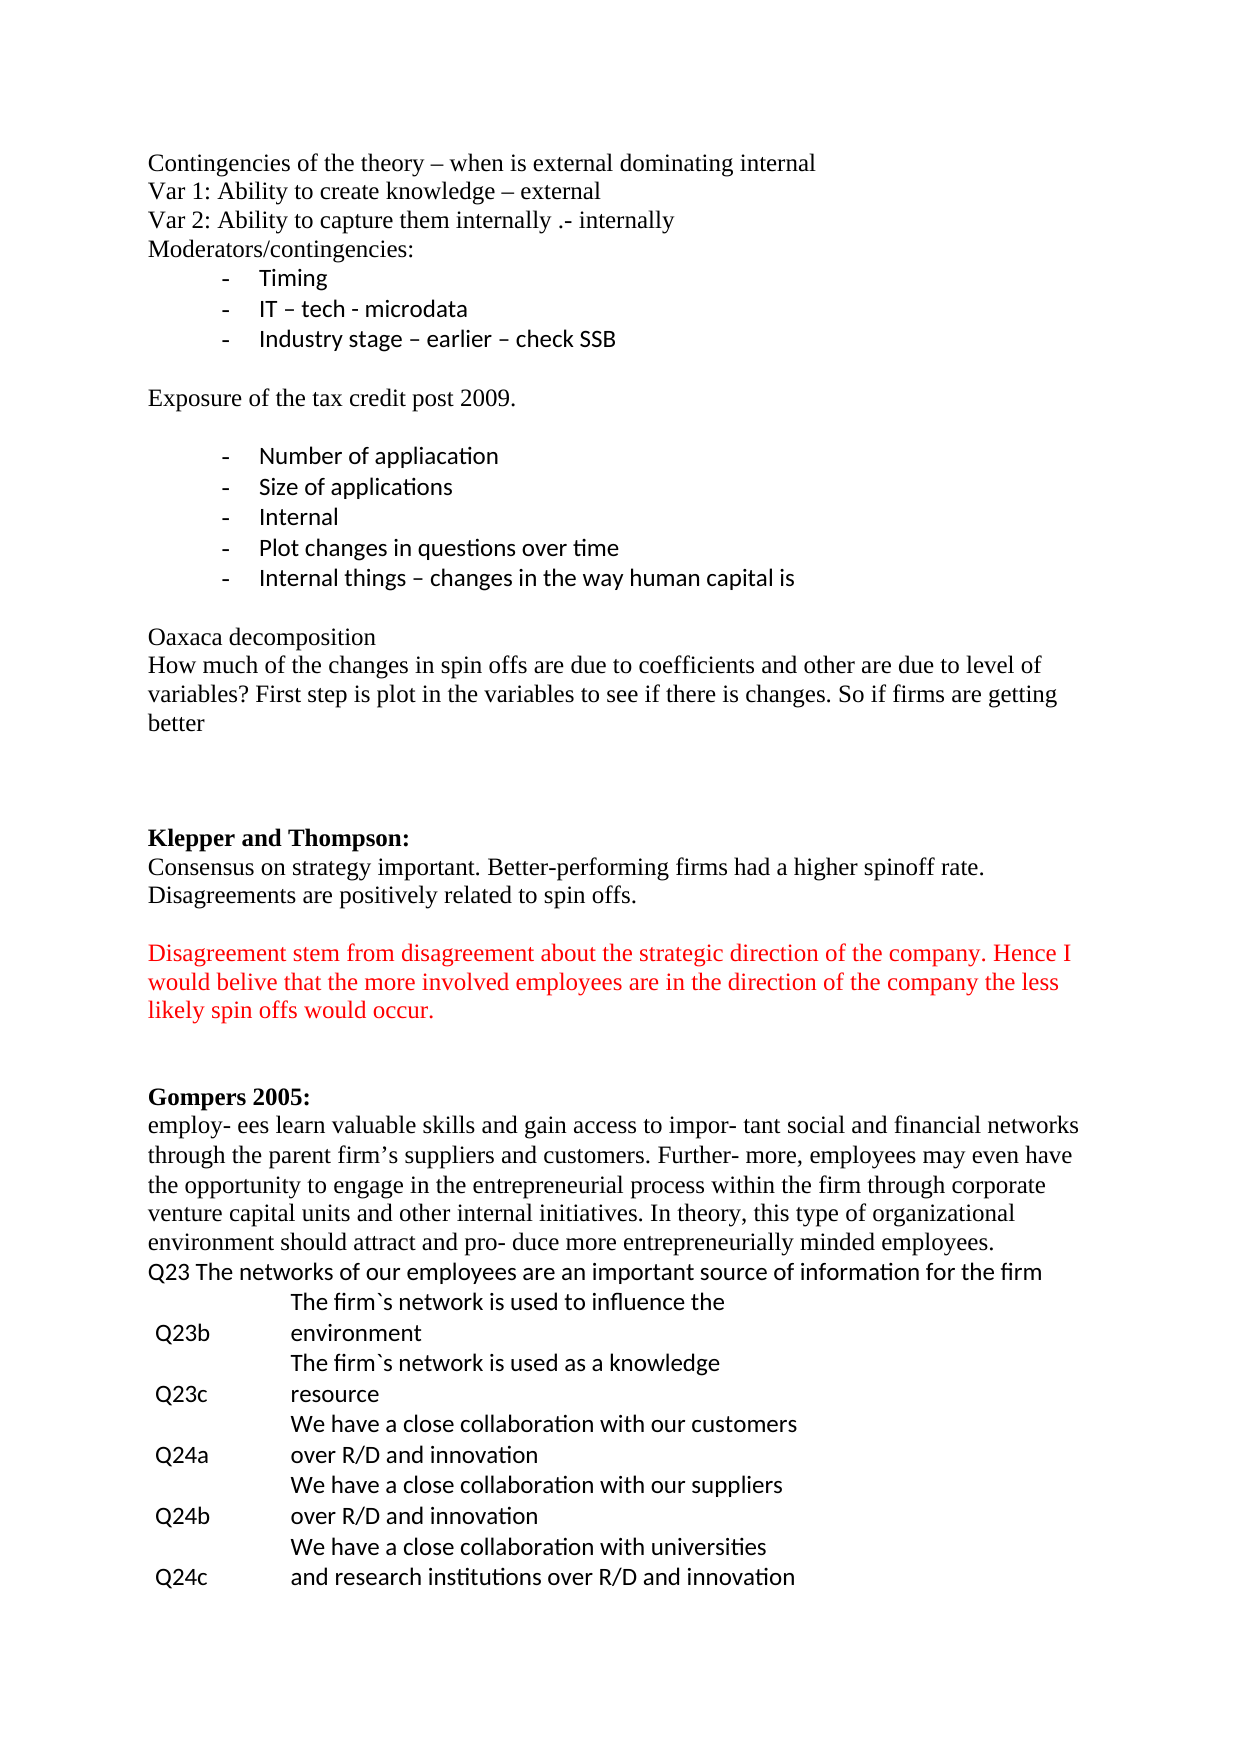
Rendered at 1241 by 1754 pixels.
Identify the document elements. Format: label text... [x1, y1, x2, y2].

list Size of applications [221, 471, 1093, 501]
text Gompers 2005: [148, 1082, 1093, 1111]
text Moderators/contingencies: [148, 234, 1093, 263]
text Exposure of the tax credit post 2009. [148, 383, 1093, 412]
table_cell The firm`s network is used as a knowledge resource [283, 1348, 811, 1409]
table_cell Q24a [148, 1409, 283, 1470]
list Plot changes in questions over time [221, 532, 1093, 562]
text Oaxaca decomposition [148, 622, 1093, 651]
text Q23 The networks of our employees are an important source of information for the firm [148, 1256, 1093, 1287]
text How much of the changes in spin offs are due to coefficients and other are due to level of variables? First step is plot in the variables to see if there is changes. So if firms are getting better [148, 651, 1093, 737]
table_cell Q24b [148, 1470, 283, 1531]
text Var 2: Ability to capture them internally .- internally [148, 205, 1093, 234]
list Internal things – changes in the way human capital is [221, 562, 1093, 593]
table_cell Q24c [148, 1531, 283, 1592]
text Var 1: Ability to create knowledge – external [148, 176, 1093, 205]
table_cell We have a close collaboration with universities and research institutions over R/D and innovation [283, 1531, 811, 1592]
table_cell We have a close collaboration with our suppliers over R/D and innovation [283, 1470, 811, 1531]
text ﻿employ- ees learn valuable skills and gain access to impor- tant social and financial networks through the parent firm’s suppliers and customers. ﻿Further- more, employees may even have the opportunity to engage in the entrepreneurial process within the firm through corporate venture capital units and other internal initiatives. In theory, this type of organizational environment should attract and pro- duce more entrepreneurially minded employees. [148, 1111, 1093, 1256]
text Contingencies of the theory – when is external dominating internal [148, 148, 1093, 176]
list Internal [221, 501, 1093, 532]
list IT – tech - microdata [221, 293, 1093, 324]
text Consensus on strategy important. ﻿Better-performing firms had a higher spinoff rate. Disagreements are positively related to spin offs. [148, 852, 1093, 909]
text Disagreement stem from disagreement about the strategic direction of the company. Hence I would belive that the more involved employees are in the direction of the company the less likely spin offs would occur. [148, 938, 1093, 1024]
table_header The firm`s network is used to influence the environment [283, 1287, 811, 1348]
list Number of appliacation [221, 440, 1093, 471]
text Klepper and Thompson: [148, 823, 1093, 852]
table_cell We have a close collaboration with our customers over R/D and innovation [283, 1409, 811, 1470]
list Timing [221, 263, 1093, 293]
table_cell Q23c [148, 1348, 283, 1409]
list Industry stage – earlier – check SSB [221, 324, 1093, 354]
table_header Q23b [148, 1287, 283, 1348]
